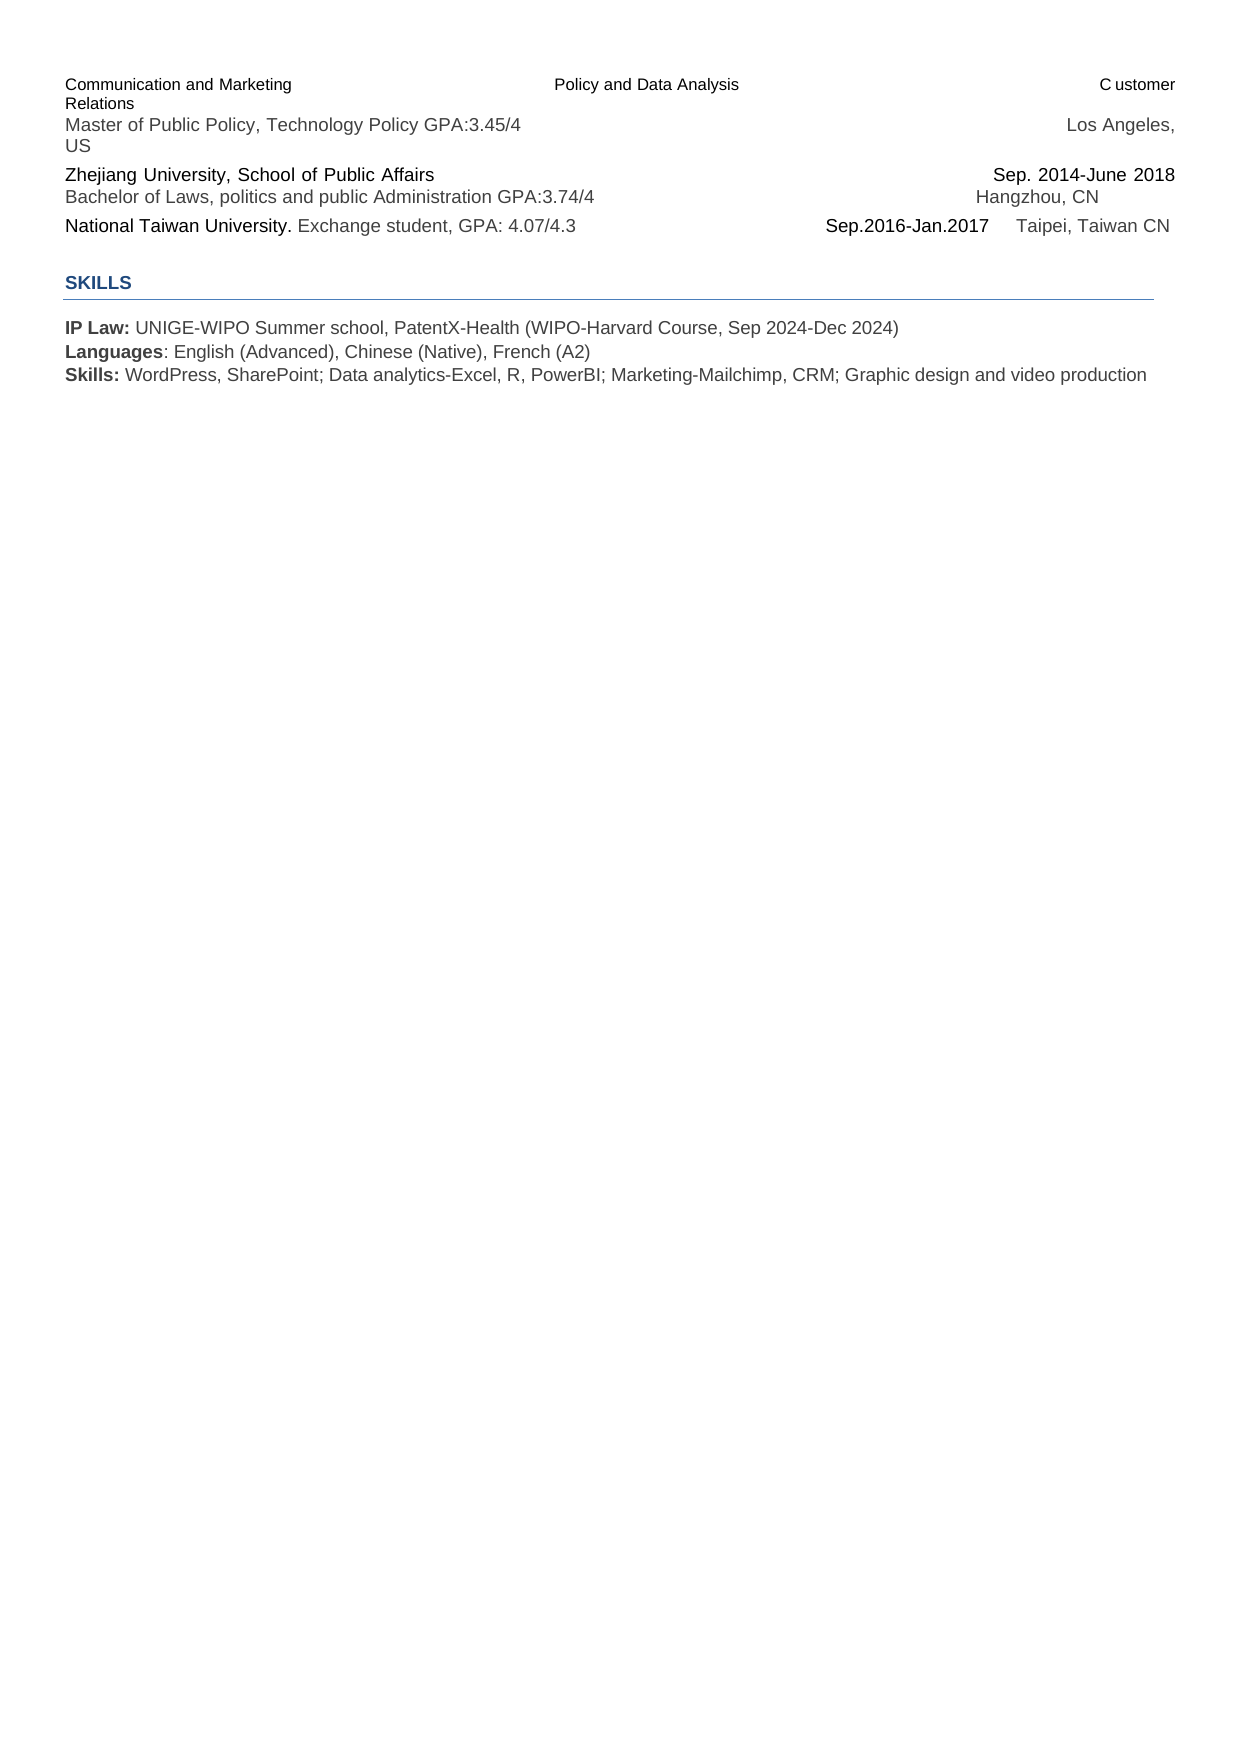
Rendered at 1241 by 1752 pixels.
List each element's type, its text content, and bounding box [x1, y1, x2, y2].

text Languages: English (Advanced), Chinese (Native), French (A2) [65, 341, 1175, 362]
text Skills: WordPress, SharePoint; Data analytics-Excel, R, PowerBI; Marketing-Mailchimp, CRM; Graphic design and video production [65, 364, 1175, 386]
text SKILLS [65, 272, 1175, 293]
text IP Law: UNIGE-WIPO Summer school, PatentX-Health (WIPO-Harvard Course, Sep 2024-Dec 2024) [65, 317, 1175, 338]
text Master of Public Policy, Technology Policy GPA:3.45/4 Los Angeles, US [65, 113, 1175, 156]
text National Taiwan University. Exchange student, GPA: 4.07/4.3 Sep.2016-Jan.2017 Taipei, Taiwan CN [65, 214, 1175, 264]
text Bachelor of Laws, politics and public Administration GPA:3.74/4 Hangzhou, CN [65, 186, 1175, 207]
text Zhejiang University, School of Public Affairs Sep. 2014-June 2018 [65, 164, 1175, 186]
